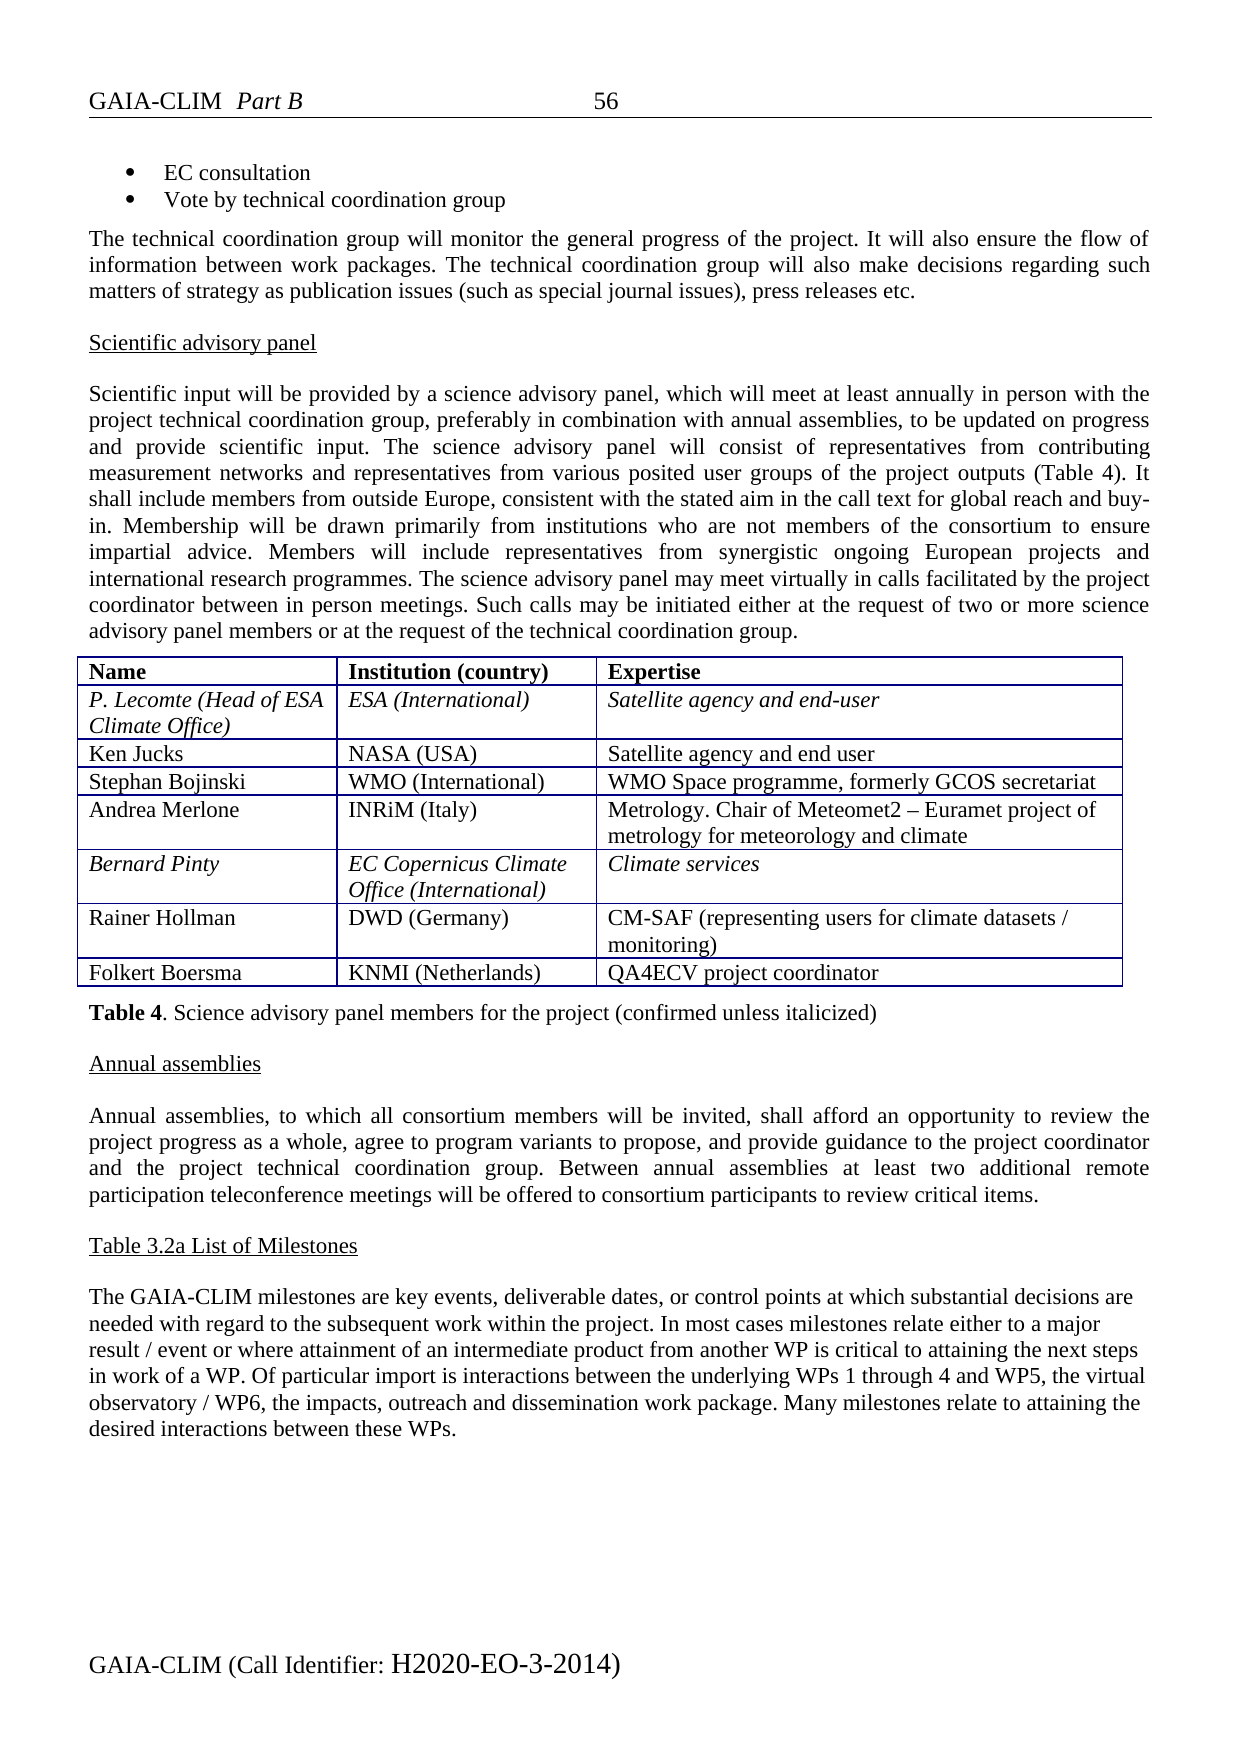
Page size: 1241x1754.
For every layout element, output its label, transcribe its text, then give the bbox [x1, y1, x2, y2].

table_cell Satellite agency and end-user [597, 686, 1122, 738]
table_cell KNMI (Netherlands) [338, 959, 596, 985]
table_header Expertise [597, 658, 1122, 684]
list Vote by technical coordination group [126, 186, 1152, 212]
text Table 4. Science advisory panel members for the project (confirmed unless italicized) [89, 999, 1152, 1025]
table_cell Bernard Pinty [78, 850, 336, 903]
table_cell EC Copernicus Climate Office (International) [338, 850, 596, 903]
subtitle Annual assemblies [89, 1050, 1152, 1077]
table_cell QA4ECV project coordinator [597, 959, 1122, 985]
table_cell Satellite agency and end user [597, 740, 1122, 766]
table_cell P. Lecomte (Head of ESA Climate Office) [78, 686, 336, 738]
table_cell Metrology. Chair of Meteomet2 – Euramet project of metrology for meteorology and climate [597, 796, 1122, 848]
list EC consultation [126, 159, 1152, 186]
table_cell INRiM (Italy) [338, 796, 596, 848]
table_cell Ken Jucks [78, 740, 336, 766]
table_cell Stephan Bojinski [78, 768, 336, 794]
table_cell DWD (Germany) [338, 904, 596, 957]
table_header Name [78, 658, 336, 684]
table_cell WMO Space programme, formerly GCOS secretariat [597, 768, 1122, 794]
table_cell Climate services [597, 850, 1122, 903]
subtitle Scientific advisory panel [89, 329, 1152, 355]
table_cell NASA (USA) [338, 740, 596, 766]
table_cell Folkert Boersma [78, 959, 336, 985]
subtitle Table 3.2a List of Milestones [89, 1232, 1152, 1258]
table_cell ESA (International) [338, 686, 596, 738]
table_header Institution (country) [338, 658, 596, 684]
text Scientific input will be provided by a science advisory panel, which will meet at least annually in person with the project technical coordination group, preferably in combination with annual assemblies, to be updated on progress and provide scientific input. The science advisory panel will consist of representatives from contributing measurement networks and representatives from various posited user groups of the project outputs (Table 4). It shall include members from outside Europe, consistent with the stated aim in the call text for global reach and buy-in. Membership will be drawn primarily from institutions who are not members of the consortium to ensure impartial advice. Members will include representatives from synergistic ongoing European projects and international research programmes. The science advisory panel may meet virtually in calls facilitated by the project coordinator between in person meetings. Such calls may be initiated either at the request of two or more science advisory panel members or at the request of the technical coordination group. [89, 380, 1152, 644]
table_cell Andrea Merlone [78, 796, 336, 848]
text The technical coordination group will monitor the general progress of the project. It will also ensure the flow of information between work packages. The technical coordination group will also make decisions regarding such matters of strategy as publication issues (such as special journal issues), press releases etc. [89, 225, 1152, 304]
table_cell WMO (International) [338, 768, 596, 794]
text Annual assemblies, to which all consortium members will be invited, shall afford an opportunity to review the project progress as a whole, agree to program variants to propose, and provide guidance to the project coordinator and the project technical coordination group. Between annual assemblies at least two additional remote participation teleconference meetings will be offered to consortium participants to review critical items. [89, 1102, 1152, 1207]
table_cell CM-SAF (representing users for climate datasets / monitoring) [597, 904, 1122, 957]
text The GAIA-CLIM milestones are key events, deliverable dates, or control points at which substantial decisions are needed with regard to the subsequent work within the project. In most cases milestones relate either to a major result / event or where attainment of an intermediate product from another WP is critical to attaining the next steps in work of a WP. Of particular import is interactions between the underlying WPs 1 through 4 and WP5, the virtual observatory / WP6, the impacts, outreach and dissemination work package. Many milestones relate to attaining the desired interactions between these WPs. [89, 1283, 1152, 1442]
table_cell Rainer Hollman [78, 904, 336, 957]
